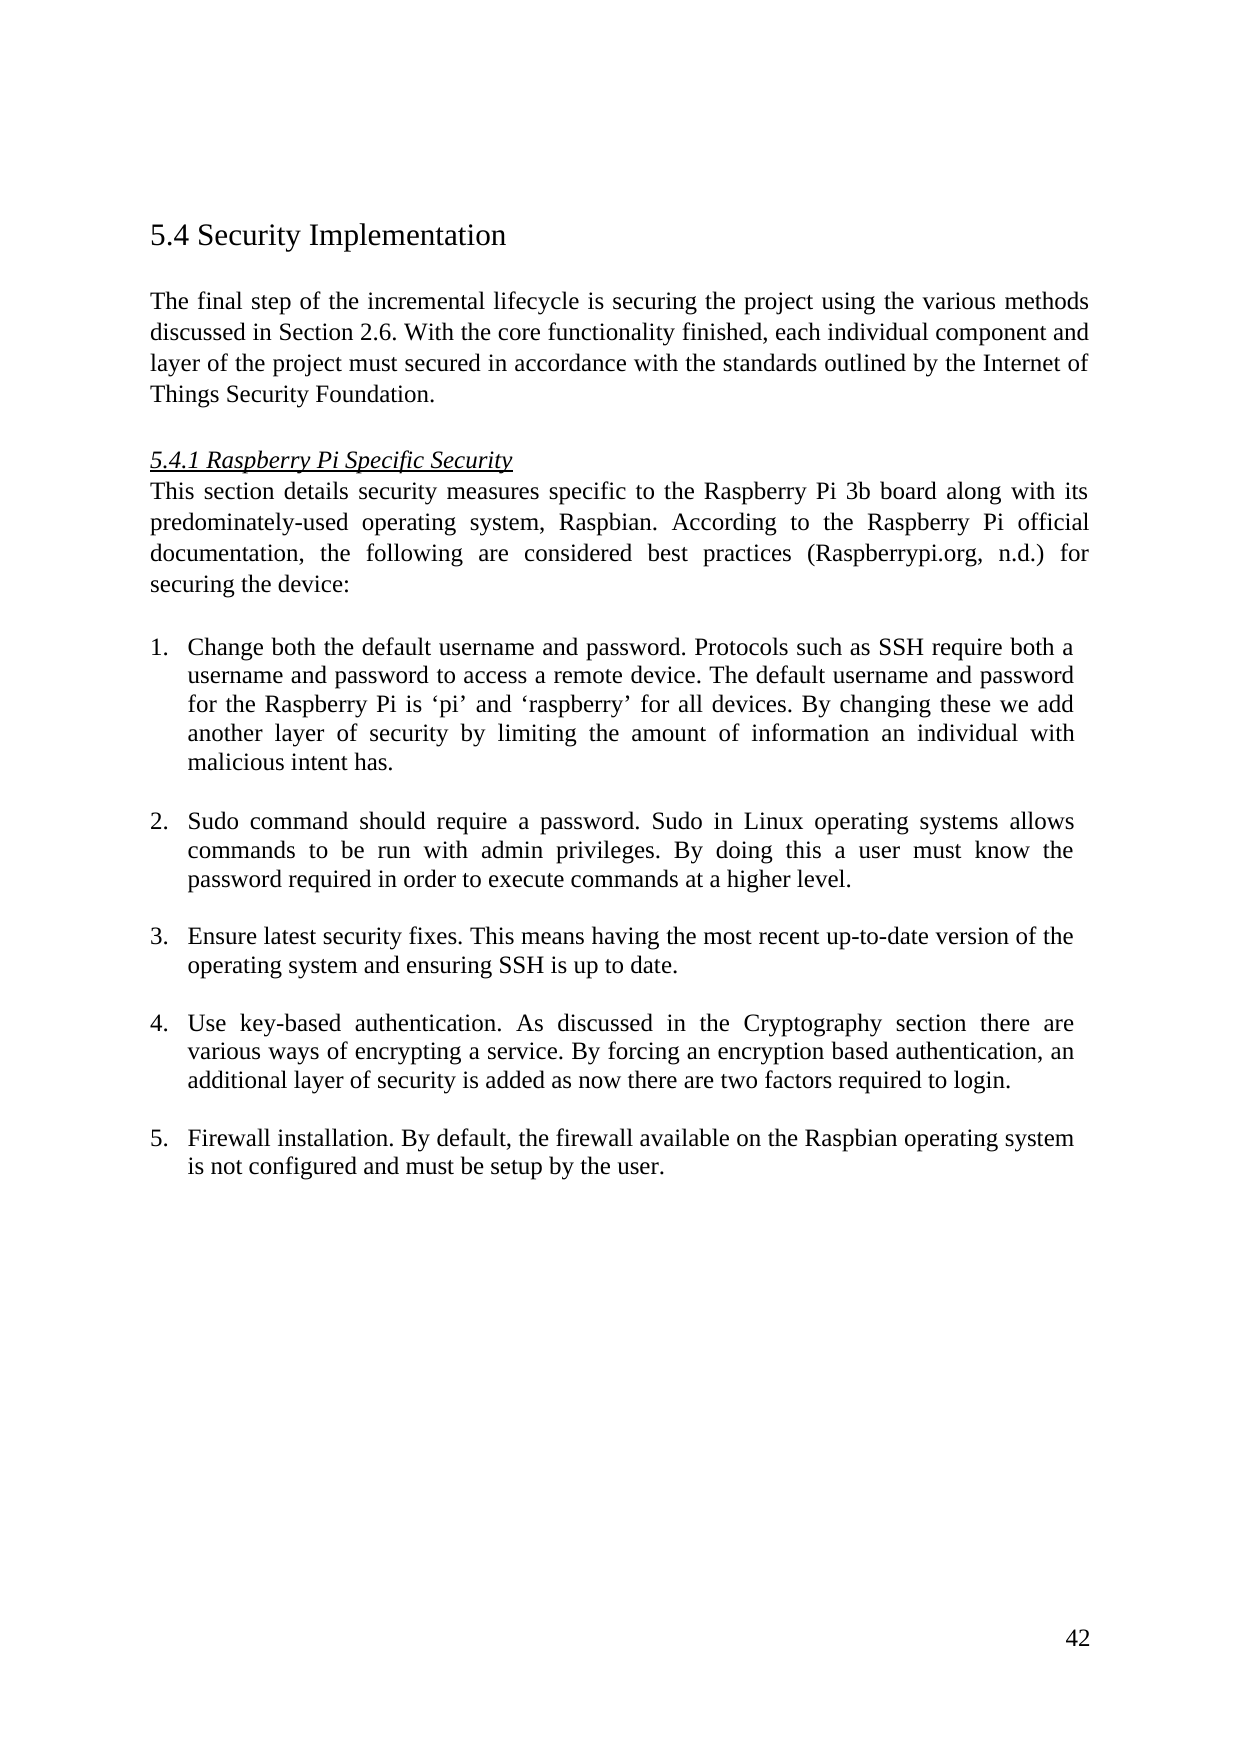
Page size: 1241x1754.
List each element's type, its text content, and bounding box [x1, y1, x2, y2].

text This section details security measures specific to the Raspberry Pi 3b board along with its predominately-used operating system, Raspbian. According to the Raspberry Pi official documentation, the following are considered best practices (Raspberrypi.org, n.d.) for securing the device: [150, 476, 1090, 598]
text The final step of the incremental lifecycle is securing the project using the various methods discussed in Section 2.6. With the core functionality finished, each individual component and layer of the project must secured in accordance with the standards outlined by the Internet of Things Security Foundation. [150, 286, 1090, 408]
subtitle 5.4 Security Implementation [150, 216, 1090, 252]
list Ensure latest security fixes. This means having the most recent up-to-date version of the operating system and ensuring SSH is up to date. [150, 921, 1075, 979]
list Change both the default username and password. Protocols such as SSH require both a username and password to access a remote device. The default username and password for the Raspberry Pi is ‘pi’ and ‘raspberry’ for all devices. By changing these we add another layer of security by limiting the amount of information an individual with malicious intent has. [150, 632, 1075, 775]
list Firewall installation. By default, the firewall available on the Raspbian operating system is not configured and must be setup by the user. [150, 1123, 1075, 1180]
list Use key-based authentication. As discussed in the Cryptography section there are various ways of encrypting a service. By forcing an encryption based authentication, an additional layer of security is added as now there are two factors required to login. [150, 1008, 1075, 1094]
list Sudo command should require a password. Sudo in Linux operating systems allows commands to be run with admin privileges. By doing this a user must know the password required in order to execute commands at a higher level. [150, 806, 1075, 893]
subtitle 5.4.1 Raspberry Pi Specific Security [150, 445, 1090, 474]
